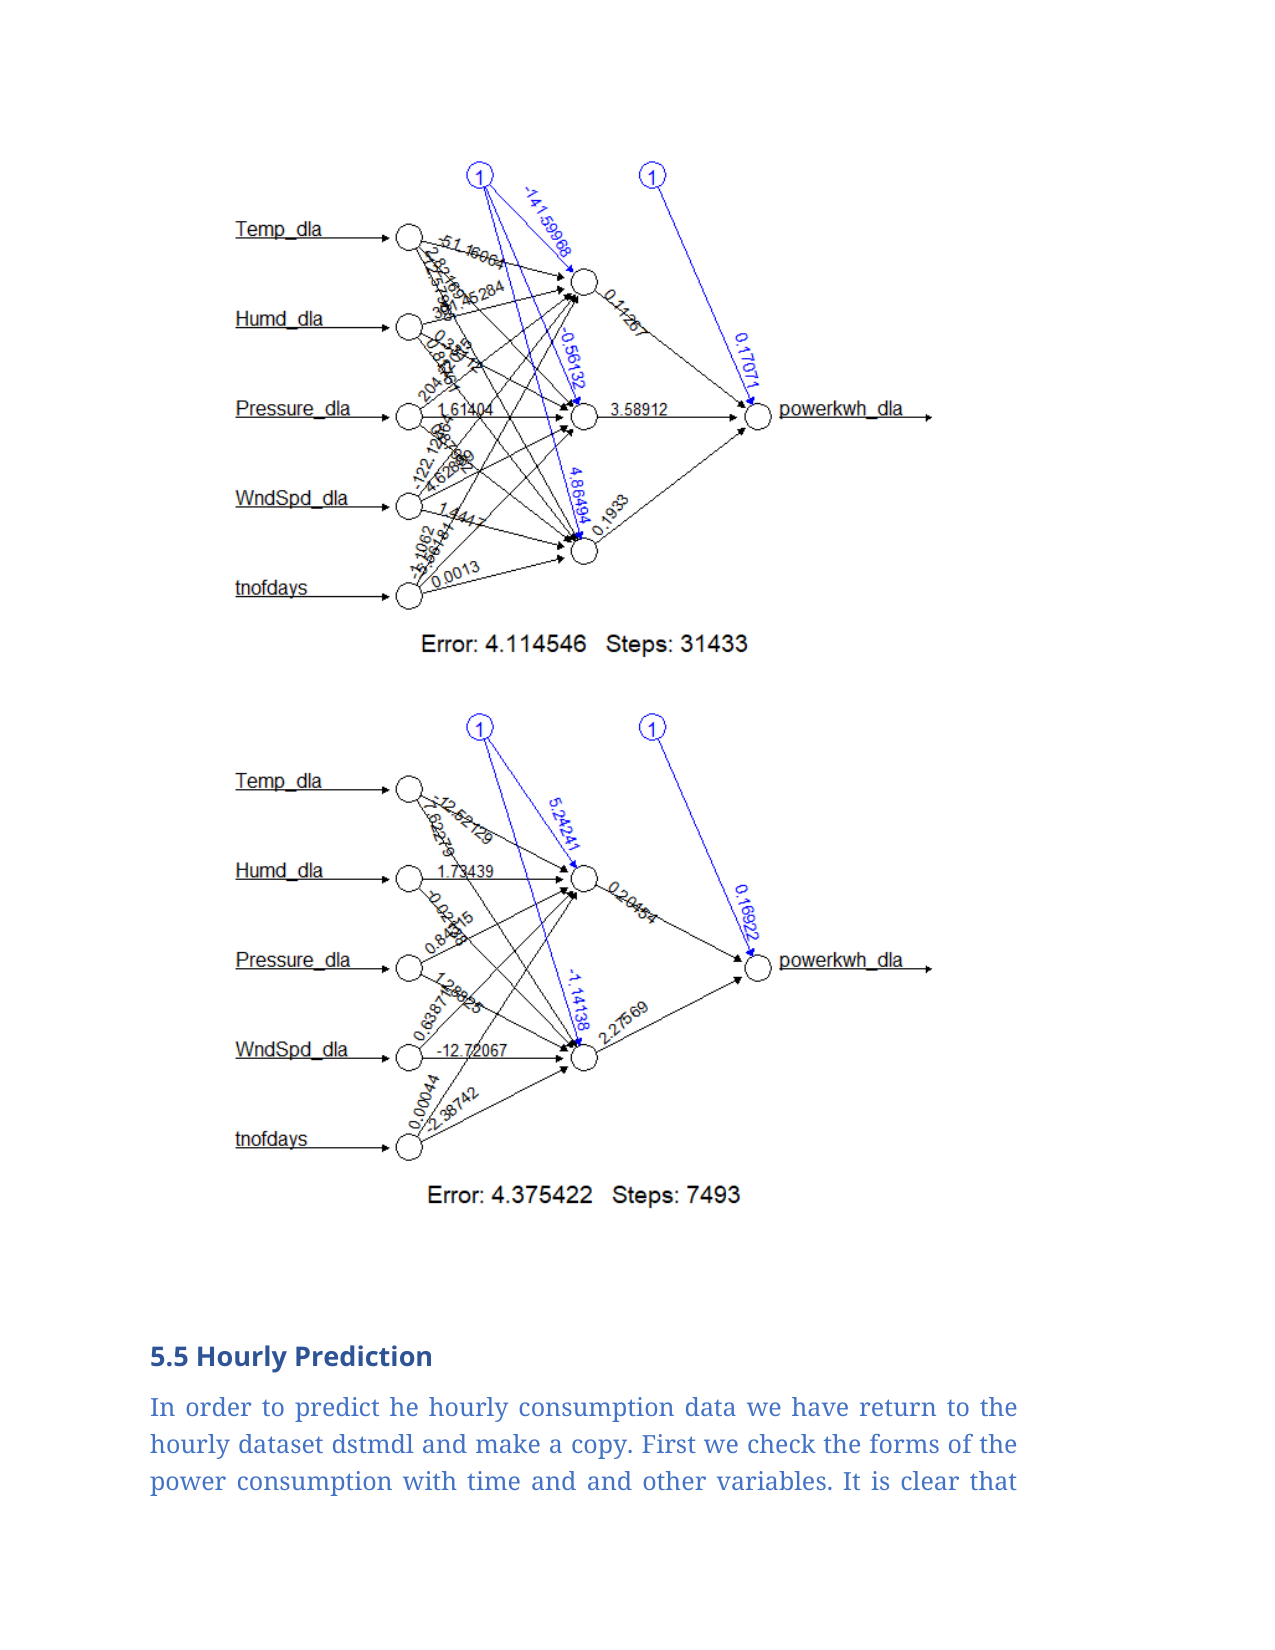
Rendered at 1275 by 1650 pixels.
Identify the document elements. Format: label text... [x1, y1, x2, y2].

picture [150, 150, 1019, 687]
subtitle 5.5 Hourly Prediction [150, 1338, 1019, 1375]
picture [150, 701, 1019, 1238]
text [150, 1390, 1019, 1498]
